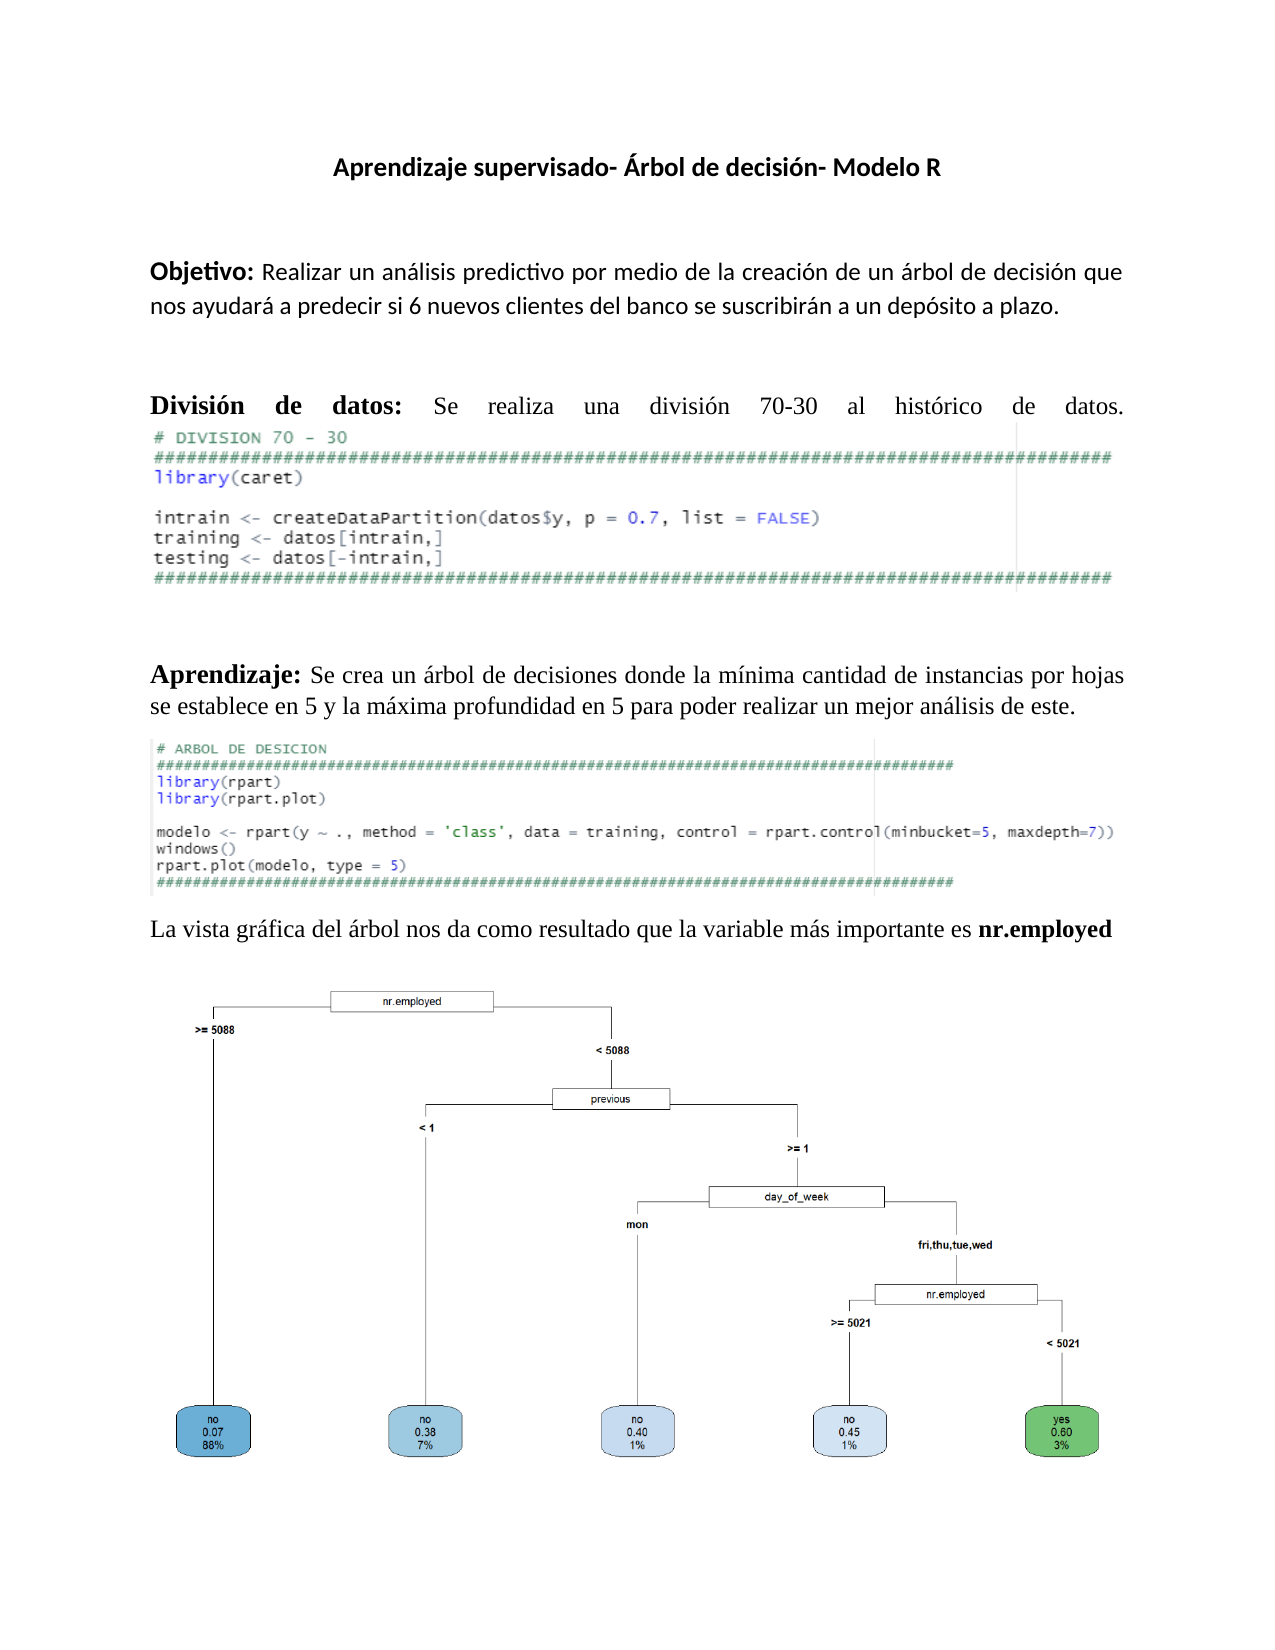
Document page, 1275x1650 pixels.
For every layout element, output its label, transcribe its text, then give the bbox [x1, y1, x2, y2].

picture [150, 739, 1125, 896]
text La vista gráfica del árbol nos da como resultado que la variable más importante es nr.employed [150, 914, 1125, 943]
text Objetivo: Realizar un análisis predictivo por medio de la creación de un árbol de decisión que nos ayudará a predecir si 6 nuevos clientes del banco se suscribirán a un depósito a plazo. [150, 254, 1125, 321]
text Aprendizaje: Se crea un árbol de decisiones donde la mínima cantidad de instancias por hojas se establece en 5 y la máxima profundidad en 5 para poder realizar un mejor análisis de este. [150, 658, 1125, 720]
picture [150, 422, 1125, 592]
text Aprendizaje supervisado- Árbol de decisión- Modelo R [150, 150, 1125, 183]
picture [150, 962, 1125, 1473]
text División de datos: Se realiza una división 70-30 al histórico de datos. [150, 389, 1125, 422]
